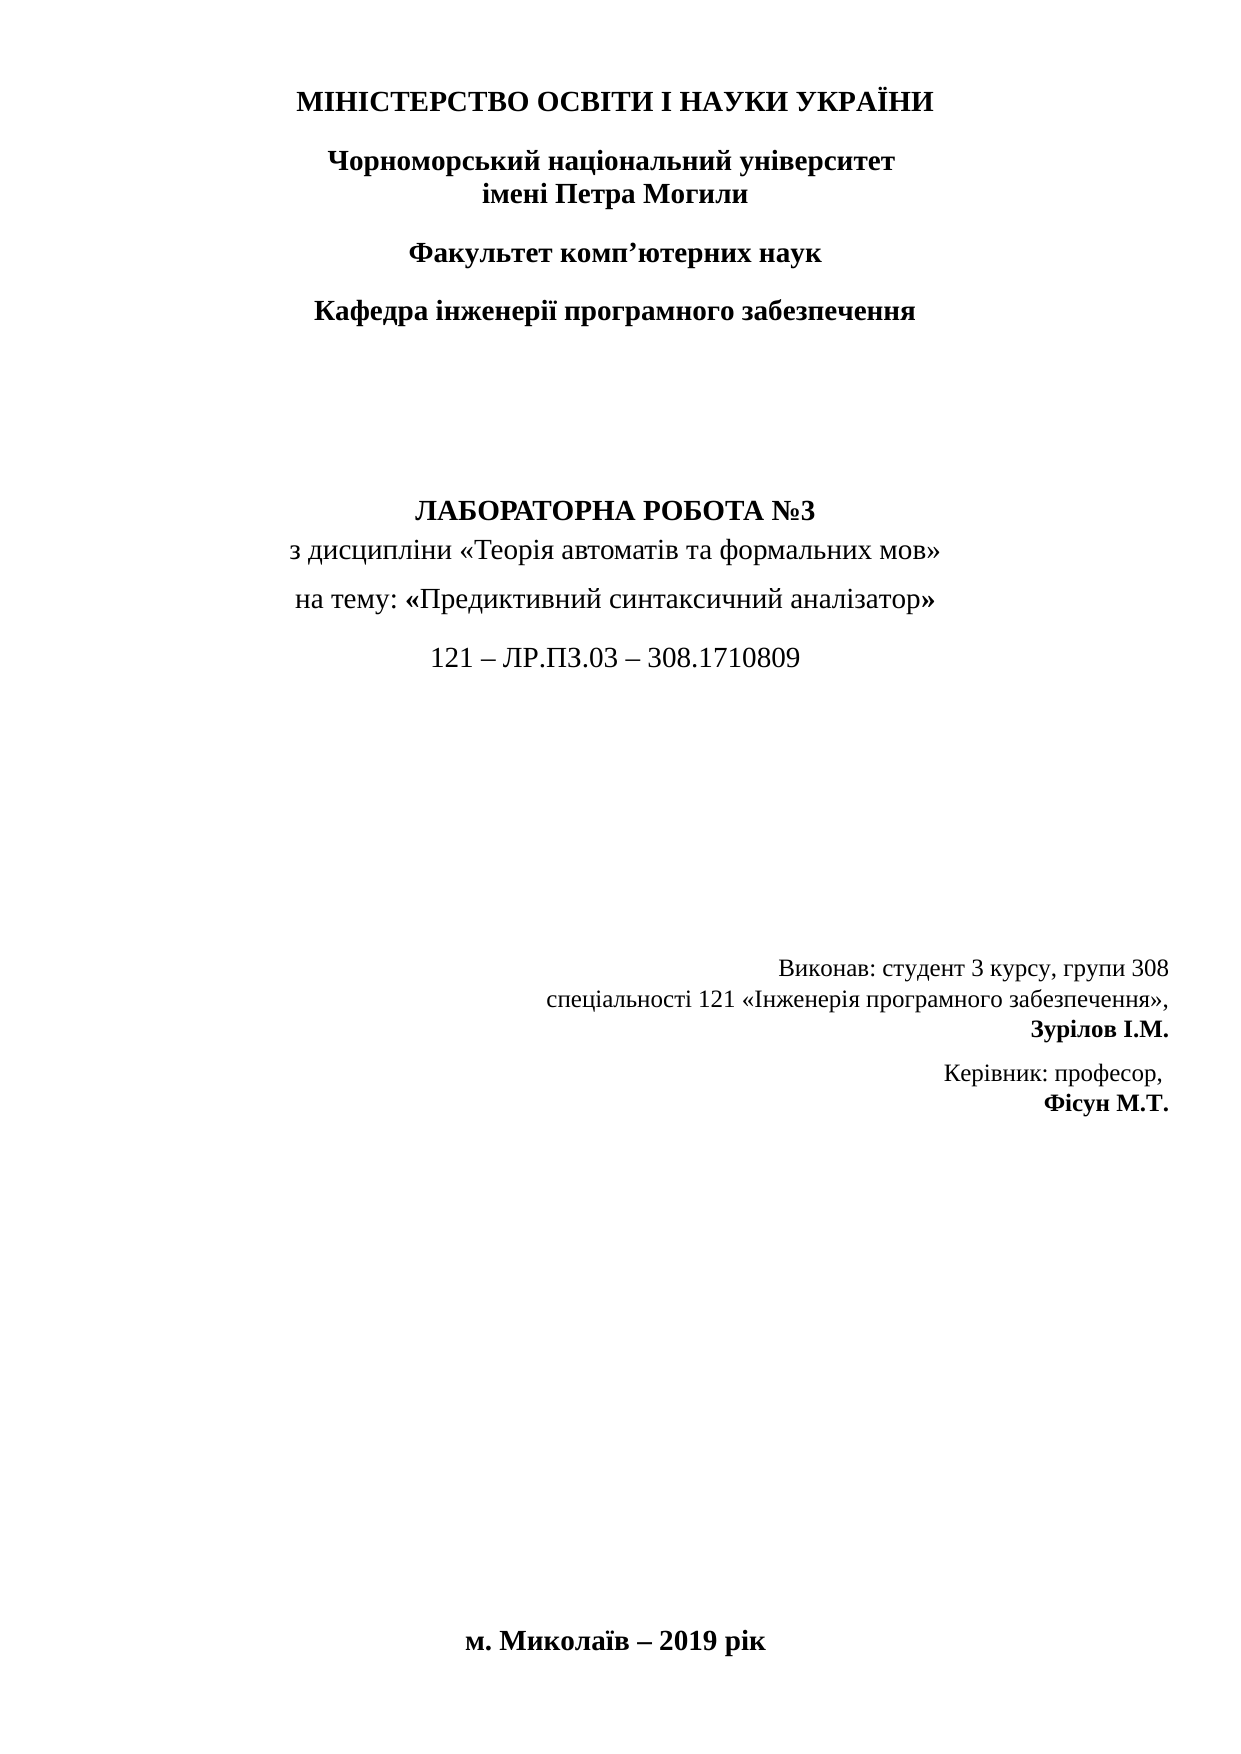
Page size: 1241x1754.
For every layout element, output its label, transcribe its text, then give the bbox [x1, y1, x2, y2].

text МІНІСТЕРСТВО ОСВІТИ І НАУКИ УКРАЇНИ [61, 84, 1169, 118]
text ЛАБОРАТОРНА РОБОТА №3 [61, 493, 1169, 527]
text м. Миколаїв – 2019 рік [61, 1623, 1169, 1656]
text з дисципліни «Теорія автоматів та формальних мов» [61, 532, 1169, 566]
text спеціальності 121 «Інженерія програмного забезпечення», Зурілов І.М. [61, 984, 1169, 1043]
text Керівник: професор, Фісун М.Т. [61, 1058, 1169, 1117]
text на тему: «Предиктивний синтаксичний аналізатор» [61, 581, 1169, 614]
text 121 – ЛР.ПЗ.03 – 308.1710809 [61, 640, 1169, 674]
text Кафедра інженерії програмного забезпечення [61, 293, 1169, 327]
text Виконав: студент 3 курсу, групи 308 [61, 953, 1169, 982]
text Факультет комп’ютерних наук [61, 235, 1169, 268]
text Чорноморський національний університет імені Петра Могили [61, 143, 1169, 210]
